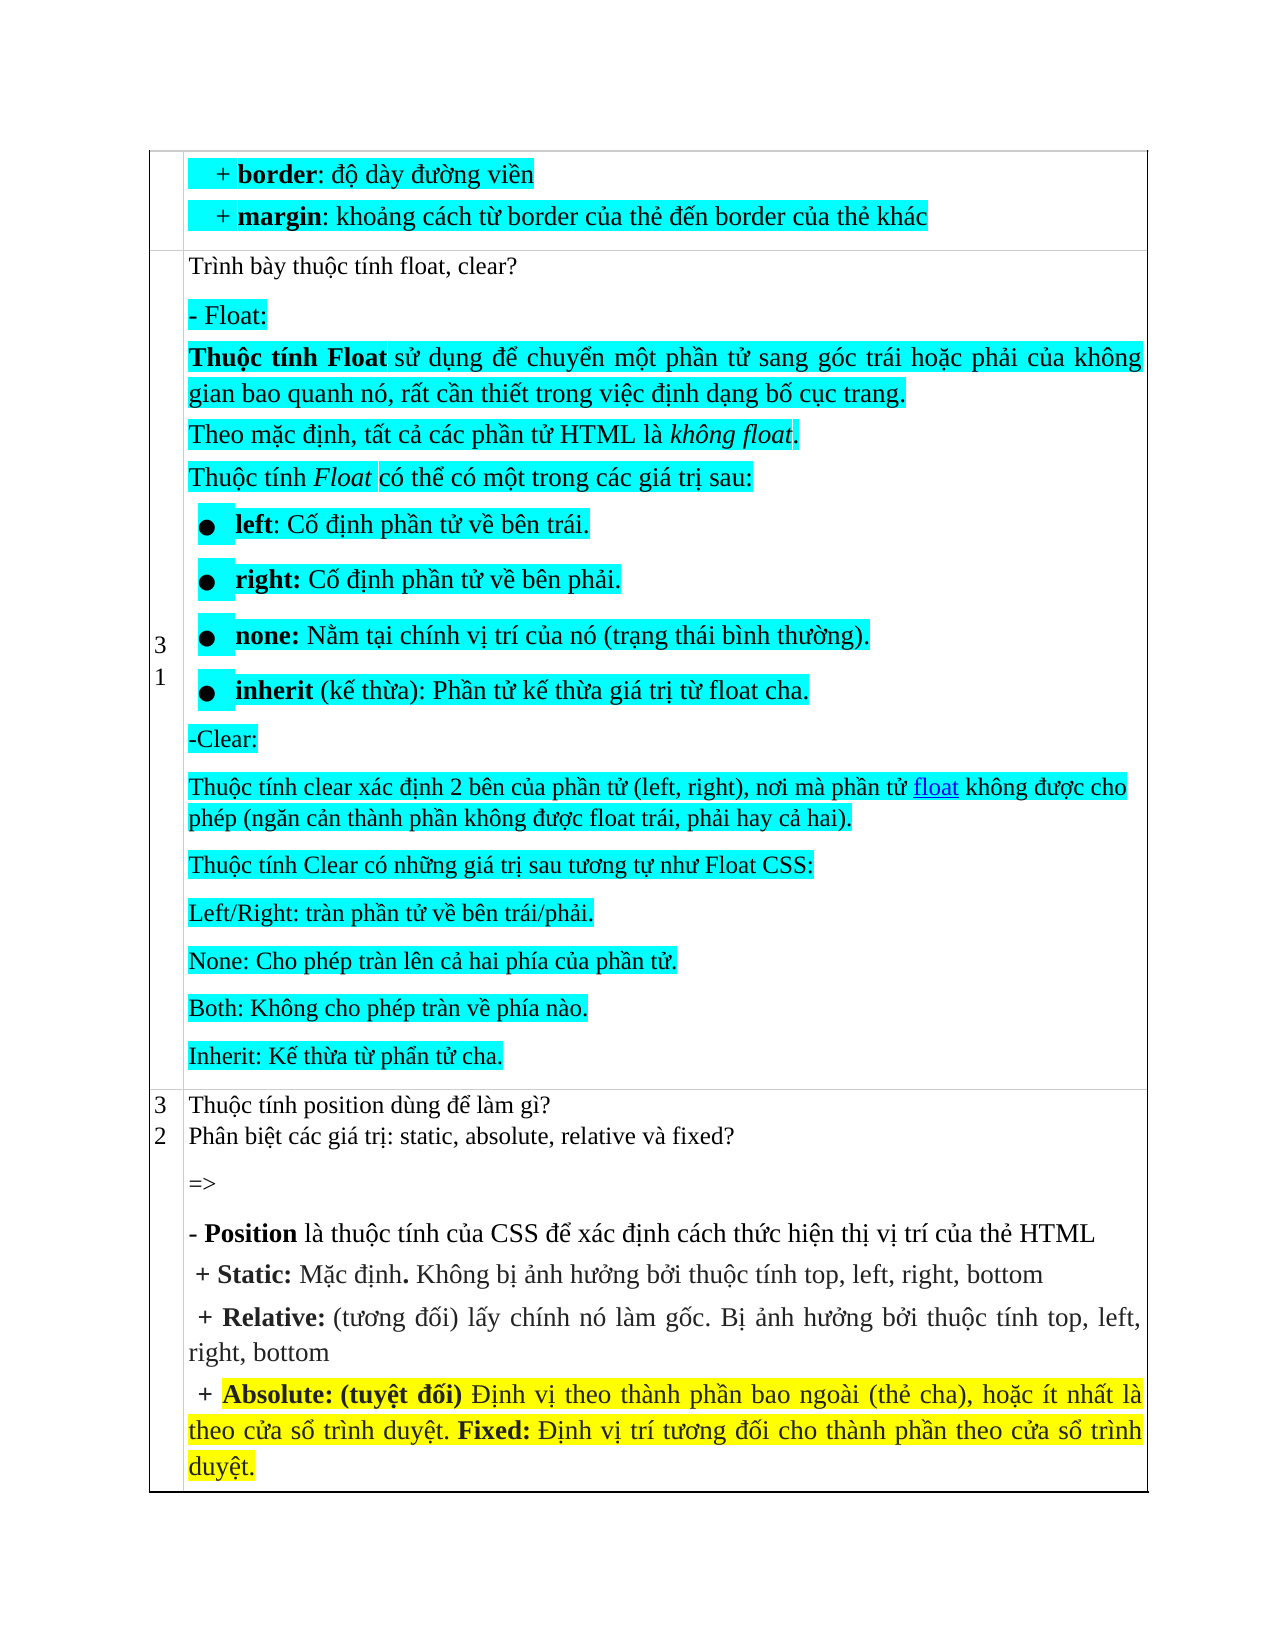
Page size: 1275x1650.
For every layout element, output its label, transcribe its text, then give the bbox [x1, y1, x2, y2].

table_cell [184, 1090, 1147, 1491]
table_cell 30 [150, 152, 183, 250]
table_cell 32 [150, 1090, 183, 1491]
table_cell 31 [150, 251, 183, 1089]
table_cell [184, 152, 1147, 250]
table_cell Trình bày thuộc tính float, clear? - Float: Thuộc tính Float sử dụng để chuyển một phần tử sang góc trái hoặc phải của không gian bao quanh nó, rất cần thiết trong việc định dạng bố cục trang. Theo mặc định, tất cả các phần tử HTML là không float. Thuộc tính Float có thể có một trong các giá trị sau: left: Cố định phần tử về bên trái. right: Cố định phần tử về bên phải. none: Nằm tại chính vị trí của nó (trạng thái bình thường). inherit (kế thừa): Phần tử kế thừa giá trị từ float cha. -Clear: Thuộc tính clear xác định 2 bên của phần tử (left, right), nơi mà phần tử float không được cho phép (ngăn cản thành phần không được float trái, phải hay cả hai). Thuộc tính Clear có những giá trị sau tương tự như Float CSS: Left/Right: tràn phần tử về bên trái/phải. None: Cho phép tràn lên cả hai phía của phần tử. Both: Không cho phép tràn về phía nào. Inherit: Kế thừa từ phẩn tử cha. [184, 251, 1147, 1089]
